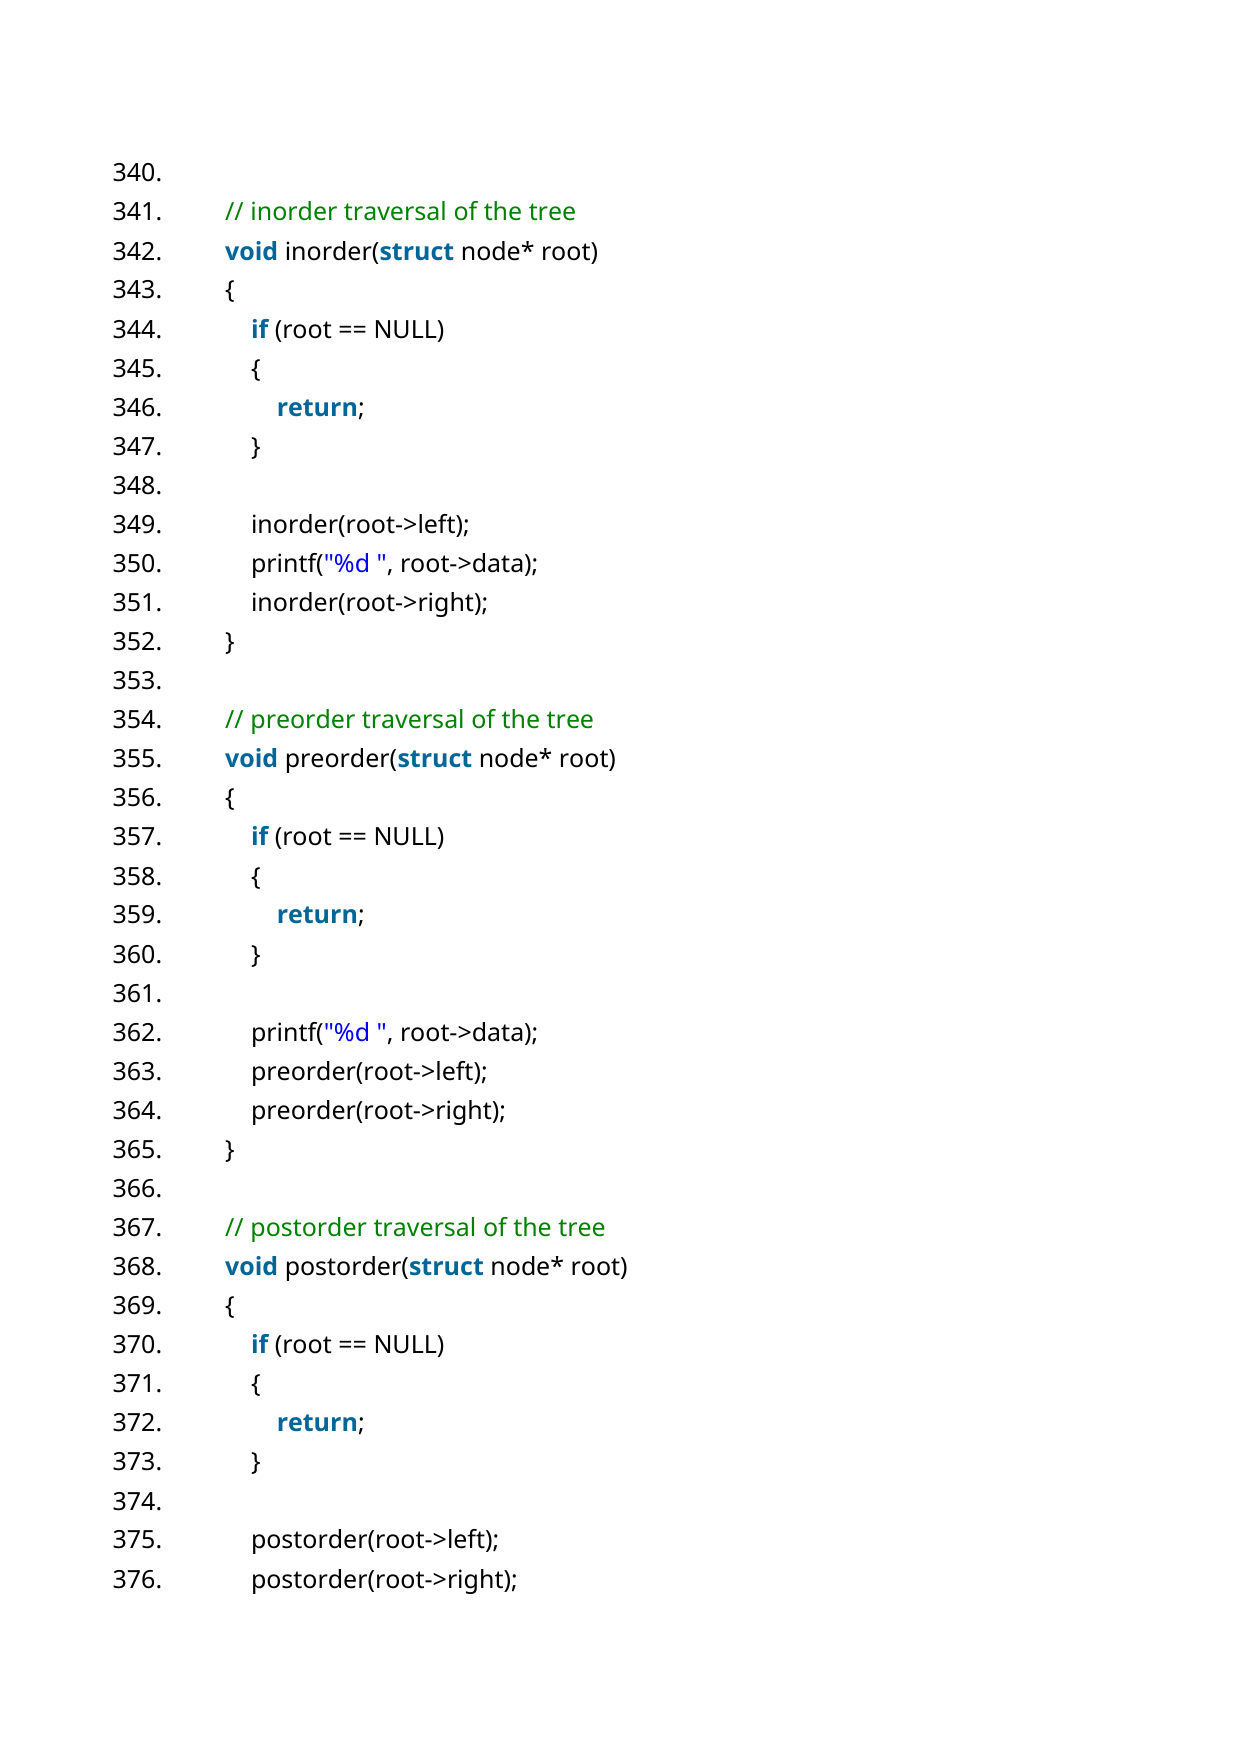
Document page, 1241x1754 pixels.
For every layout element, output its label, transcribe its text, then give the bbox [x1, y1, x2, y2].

list preorder(root->right); [112, 1087, 1090, 1127]
list return; [112, 892, 1090, 931]
list // postorder traversal of the tree [112, 1205, 1090, 1244]
list return; [112, 384, 1090, 423]
list // preorder traversal of the tree [112, 697, 1090, 736]
list void preorder(struct node* root) [112, 736, 1090, 775]
list { [112, 775, 1090, 814]
list } [112, 1127, 1090, 1166]
list { [112, 1361, 1090, 1400]
list } [112, 1439, 1090, 1478]
list { [112, 345, 1090, 384]
list inorder(root->right); [112, 580, 1090, 619]
list if (root == NULL) [112, 814, 1090, 853]
list void postorder(struct node* root) [112, 1244, 1090, 1283]
list { [112, 267, 1090, 306]
list // inorder traversal of the tree [112, 189, 1090, 228]
list postorder(root->left); [112, 1517, 1090, 1556]
list } [112, 619, 1090, 658]
list if (root == NULL) [112, 306, 1090, 345]
list return; [112, 1400, 1090, 1439]
list if (root == NULL) [112, 1322, 1090, 1361]
list preorder(root->left); [112, 1048, 1090, 1087]
list { [112, 1283, 1090, 1322]
list } [112, 931, 1090, 970]
list inorder(root->left); [112, 502, 1090, 541]
list { [112, 853, 1090, 892]
list } [112, 423, 1090, 462]
list printf("%d ", root->data); [112, 1009, 1090, 1048]
list printf("%d ", root->data); [112, 541, 1090, 580]
list void inorder(struct node* root) [112, 228, 1090, 267]
list postorder(root->right); [112, 1556, 1090, 1595]
